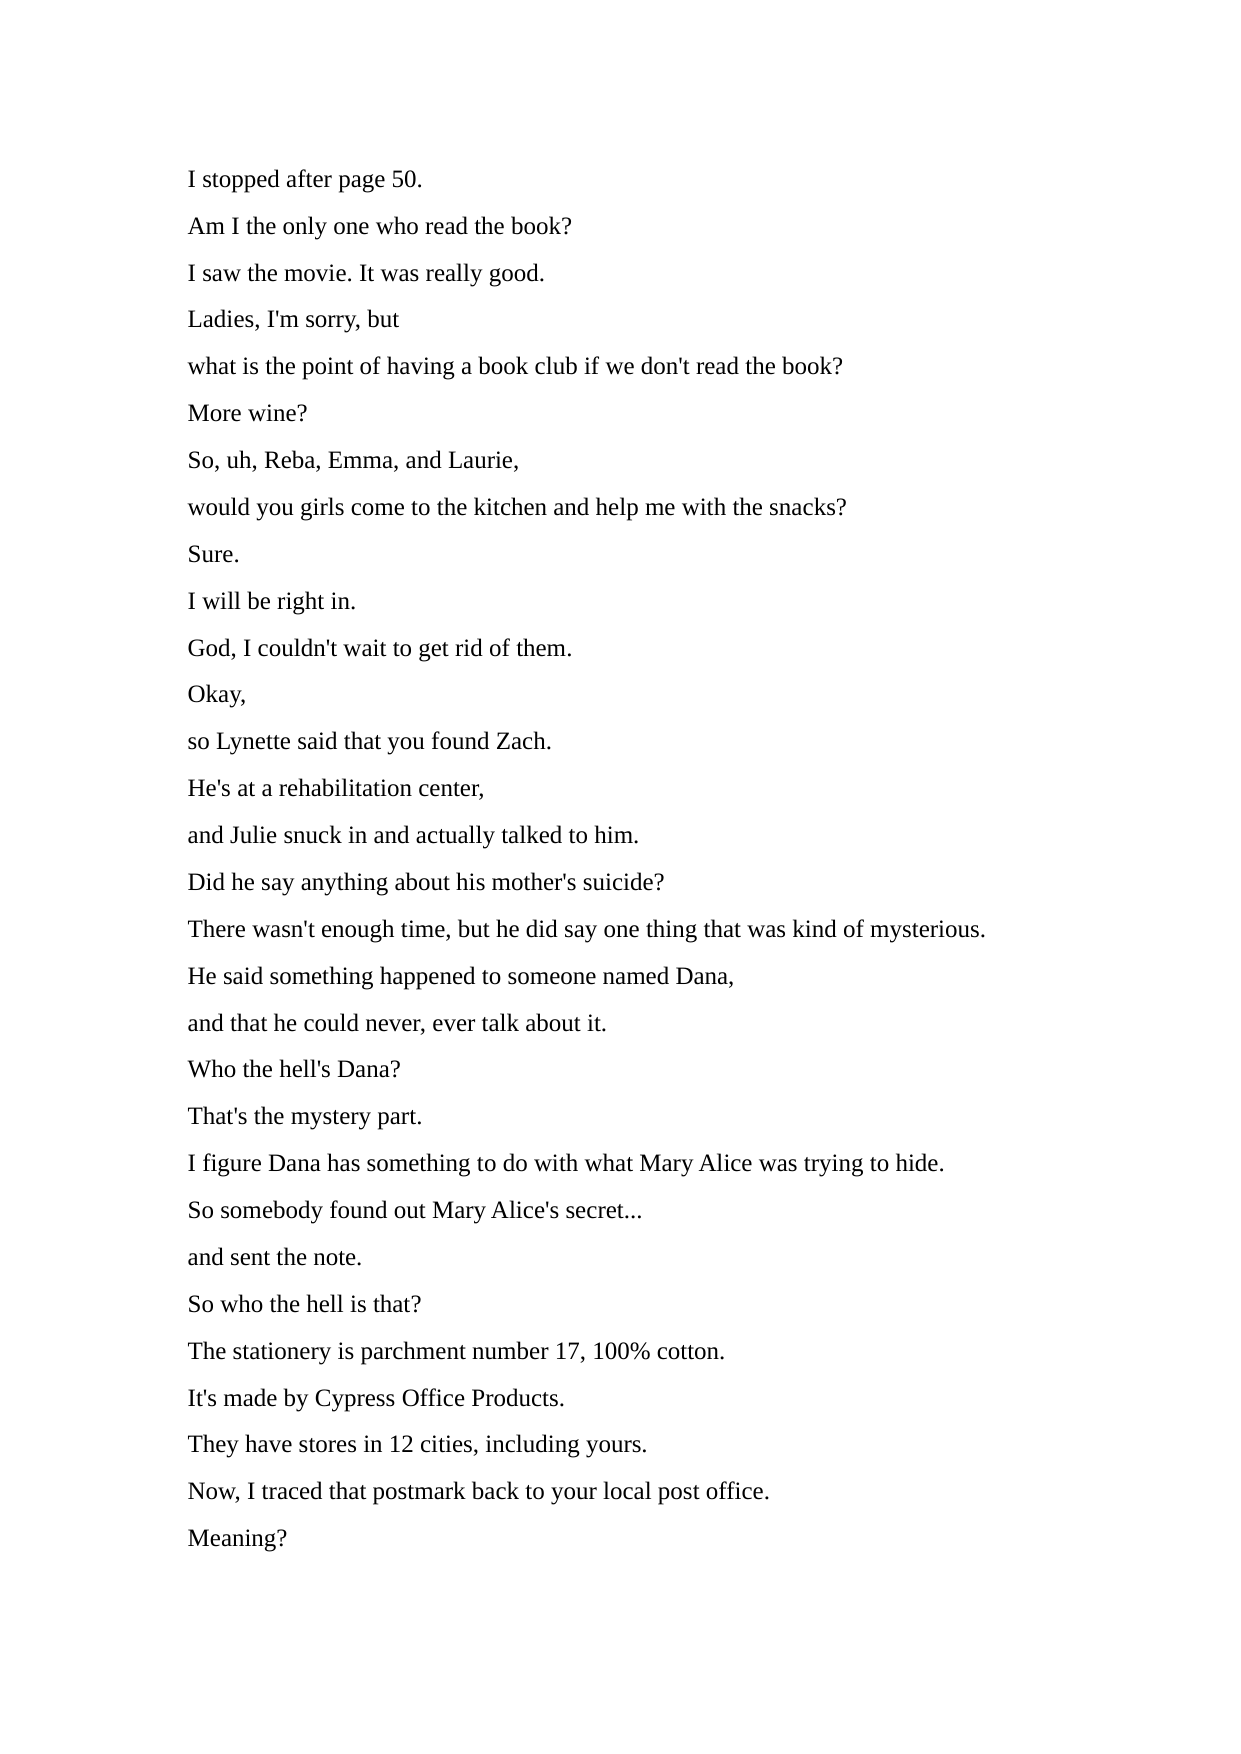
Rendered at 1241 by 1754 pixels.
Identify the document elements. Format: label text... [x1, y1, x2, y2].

text That's the mystery part. [187, 1099, 1053, 1132]
text Who the hell's Dana? [187, 1053, 1053, 1085]
text and Julie snuck in and actually talked to him. [187, 818, 1053, 851]
text It's made by Cypress Office Products. [187, 1381, 1053, 1413]
text Ladies, I'm sorry, but [187, 303, 1053, 335]
text and sent the note. [187, 1240, 1053, 1273]
text There wasn't enough time, but he did say one thing that was kind of mysterious. [187, 912, 1053, 944]
text and that he could never, ever talk about it. [187, 1006, 1053, 1038]
text Sure. [187, 537, 1053, 569]
text So somebody found out Mary Alice's secret... [187, 1193, 1053, 1226]
text Okay, [187, 678, 1053, 710]
text I saw the movie. It was really good. [187, 256, 1053, 288]
text They have stores in 12 cities, including yours. [187, 1428, 1053, 1460]
text He's at a rehabilitation center, [187, 771, 1053, 804]
text Am I the only one who read the book? [187, 209, 1053, 241]
text I stopped after page 50. [187, 162, 1053, 194]
text So, uh, Reba, Emma, and Laurie, [187, 443, 1053, 476]
text I figure Dana has something to do with what Mary Alice was trying to hide. [187, 1146, 1053, 1179]
text would you girls come to the kitchen and help me with the snacks? [187, 490, 1053, 523]
text So who the hell is that? [187, 1287, 1053, 1319]
text I will be right in. [187, 584, 1053, 616]
text He said something happened to someone named Dana, [187, 959, 1053, 991]
text Did he say anything about his mother's suicide? [187, 865, 1053, 898]
text More wine? [187, 396, 1053, 429]
text Now, I traced that postmark back to your local post office. [187, 1474, 1053, 1507]
text so Lynette said that you found Zach. [187, 724, 1053, 757]
text The stationery is parchment number 17, 100% cotton. [187, 1334, 1053, 1366]
text God, I couldn't wait to get rid of them. [187, 631, 1053, 663]
text Meaning? [187, 1521, 1053, 1554]
text what is the point of having a book club if we don't read the book? [187, 349, 1053, 382]
